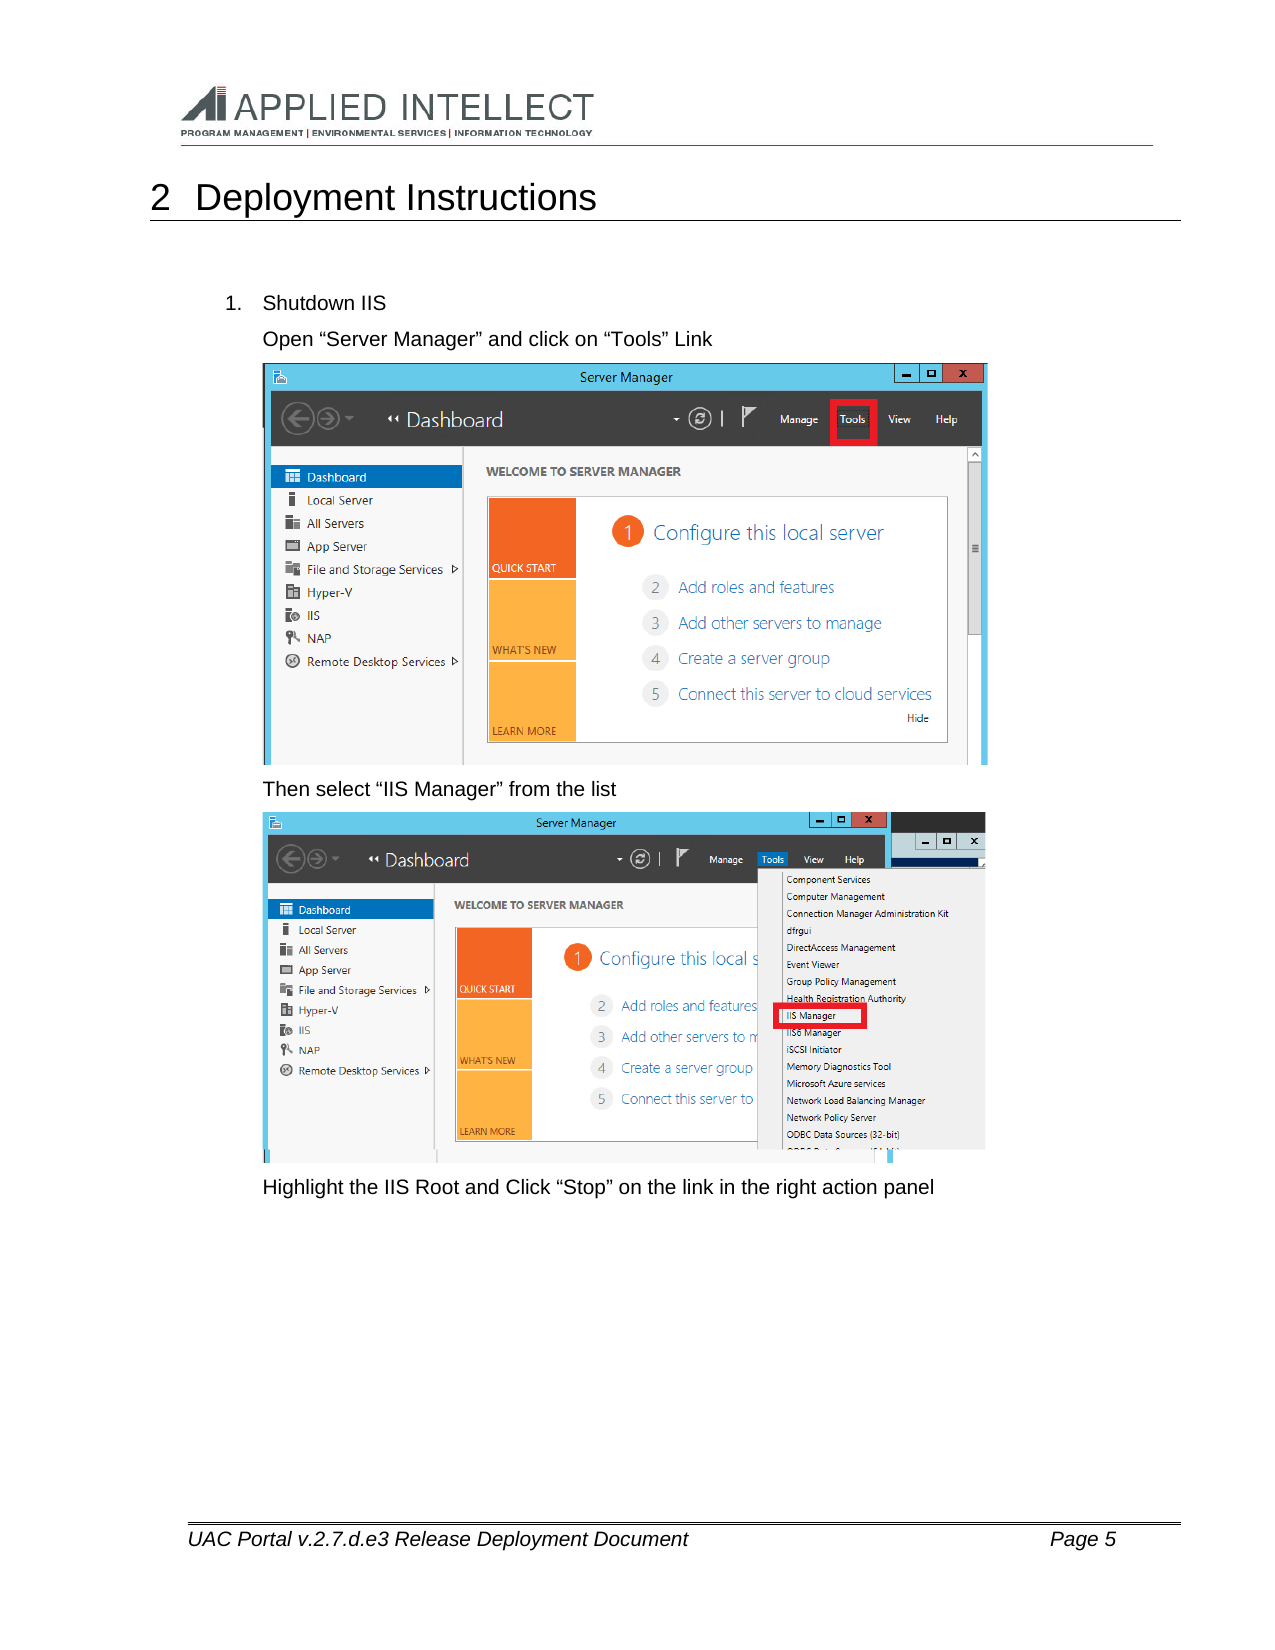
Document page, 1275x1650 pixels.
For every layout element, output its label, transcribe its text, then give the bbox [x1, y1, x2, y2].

list Open “Server Manager” and click on “Tools” Link [262, 327, 1181, 351]
picture [178, 75, 1154, 148]
list Then select “IIS Manager” from the list [262, 777, 1181, 801]
picture [262, 363, 988, 765]
subtitle Deployment Instructions [150, 175, 1181, 220]
list Shutdown IIS [225, 291, 1181, 315]
picture [262, 812, 986, 1163]
list Highlight the IIS Root and Click “Stop” on the link in the right action panel [262, 1174, 1181, 1198]
